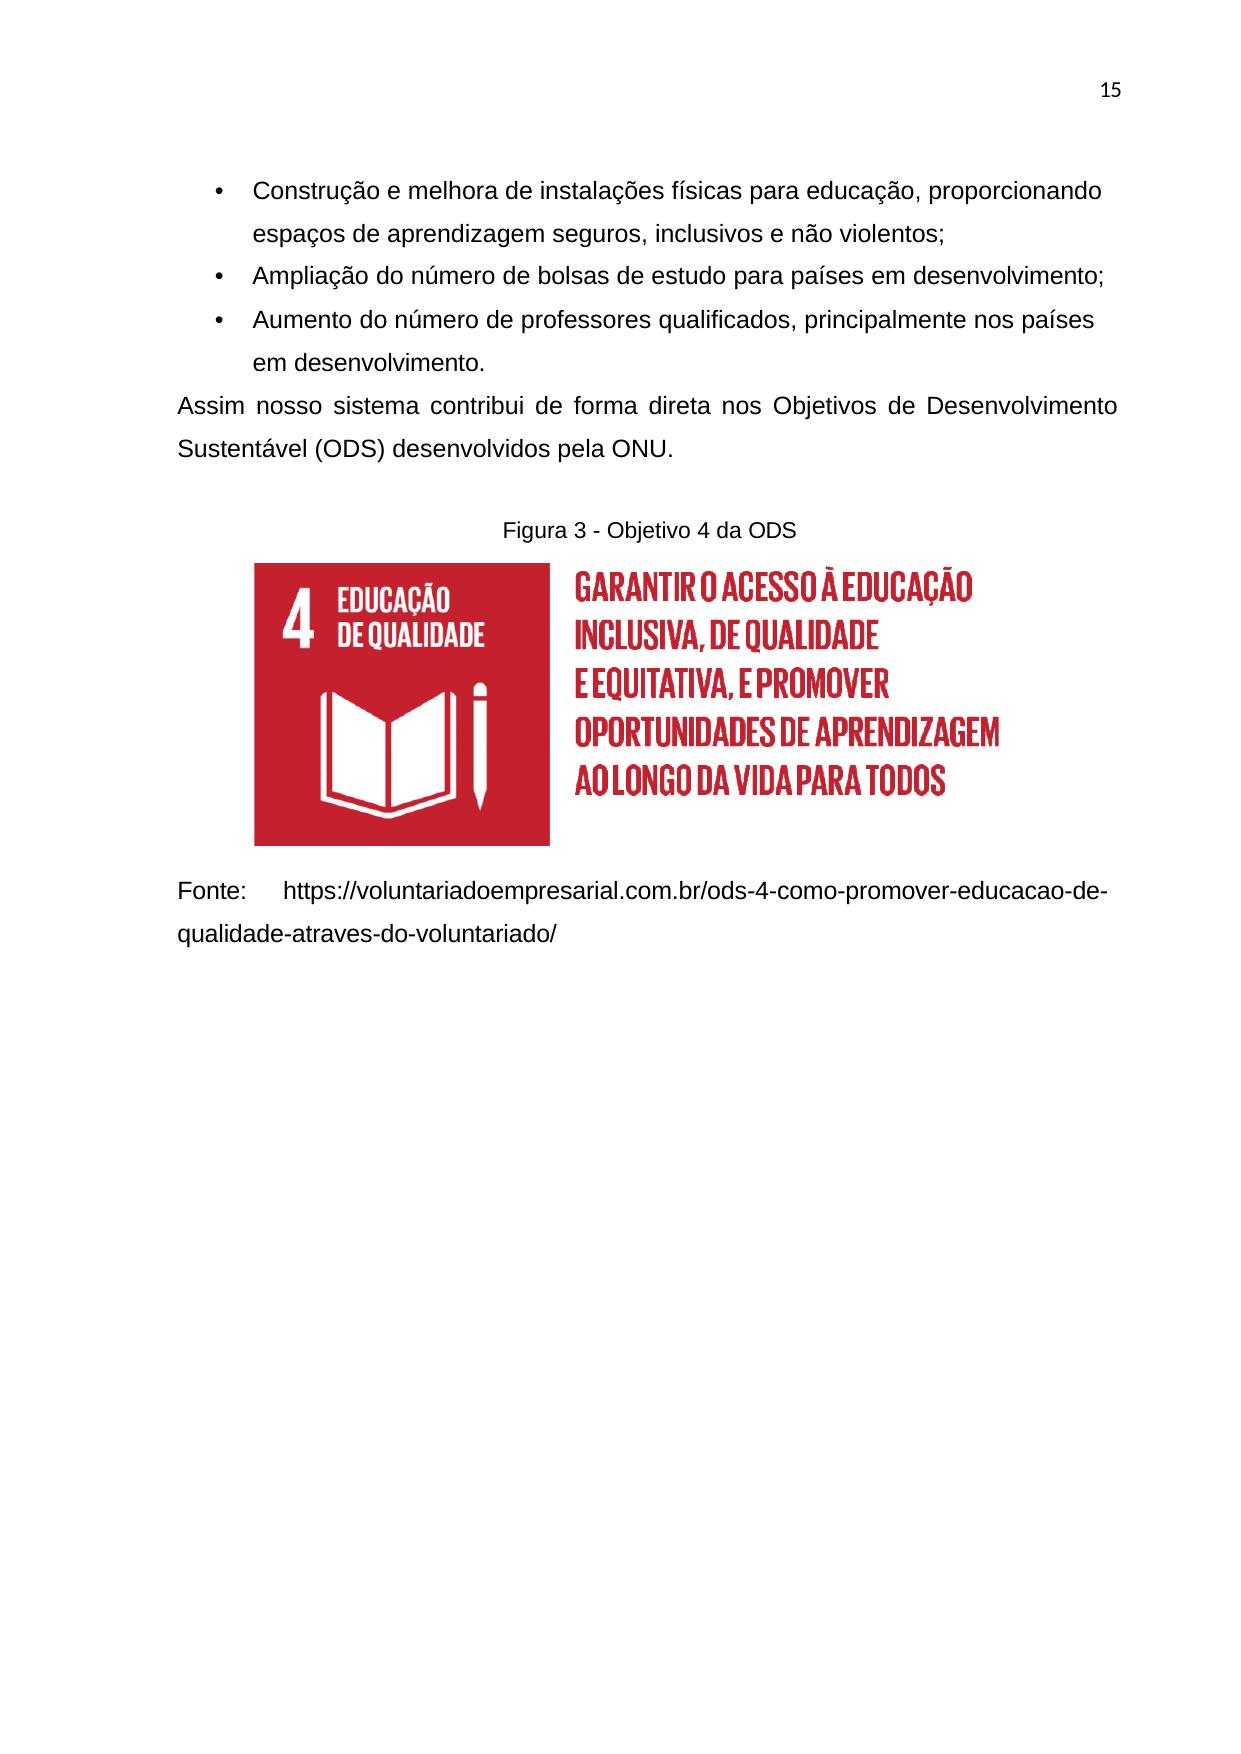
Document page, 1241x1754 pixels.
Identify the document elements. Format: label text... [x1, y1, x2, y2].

list Construção e melhora de instalações físicas para educação, proporcionando espaços de aprendizagem seguros, inclusivos e não violentos; [214, 176, 1121, 248]
text Figura 3 - Objetivo 4 da ODS [280, 517, 1019, 543]
list Aumento do número de professores qualificados, principalmente nos países em desenvolvimento. [214, 305, 1122, 377]
picture [254, 563, 999, 578]
text Fonte: https://voluntariadoempresarial.com.br/ods-4-como-promover-educacao-de- qualidade-atraves-do-voluntariado/ [177, 578, 1122, 947]
text Assim nosso sistema contribui de forma direta nos Objetivos de Desenvolvimento Sustentável (ODS) desenvolvidos pela ONU. [177, 391, 1134, 463]
list Ampliação do número de bolsas de estudo para países em desenvolvimento; [214, 262, 1134, 291]
